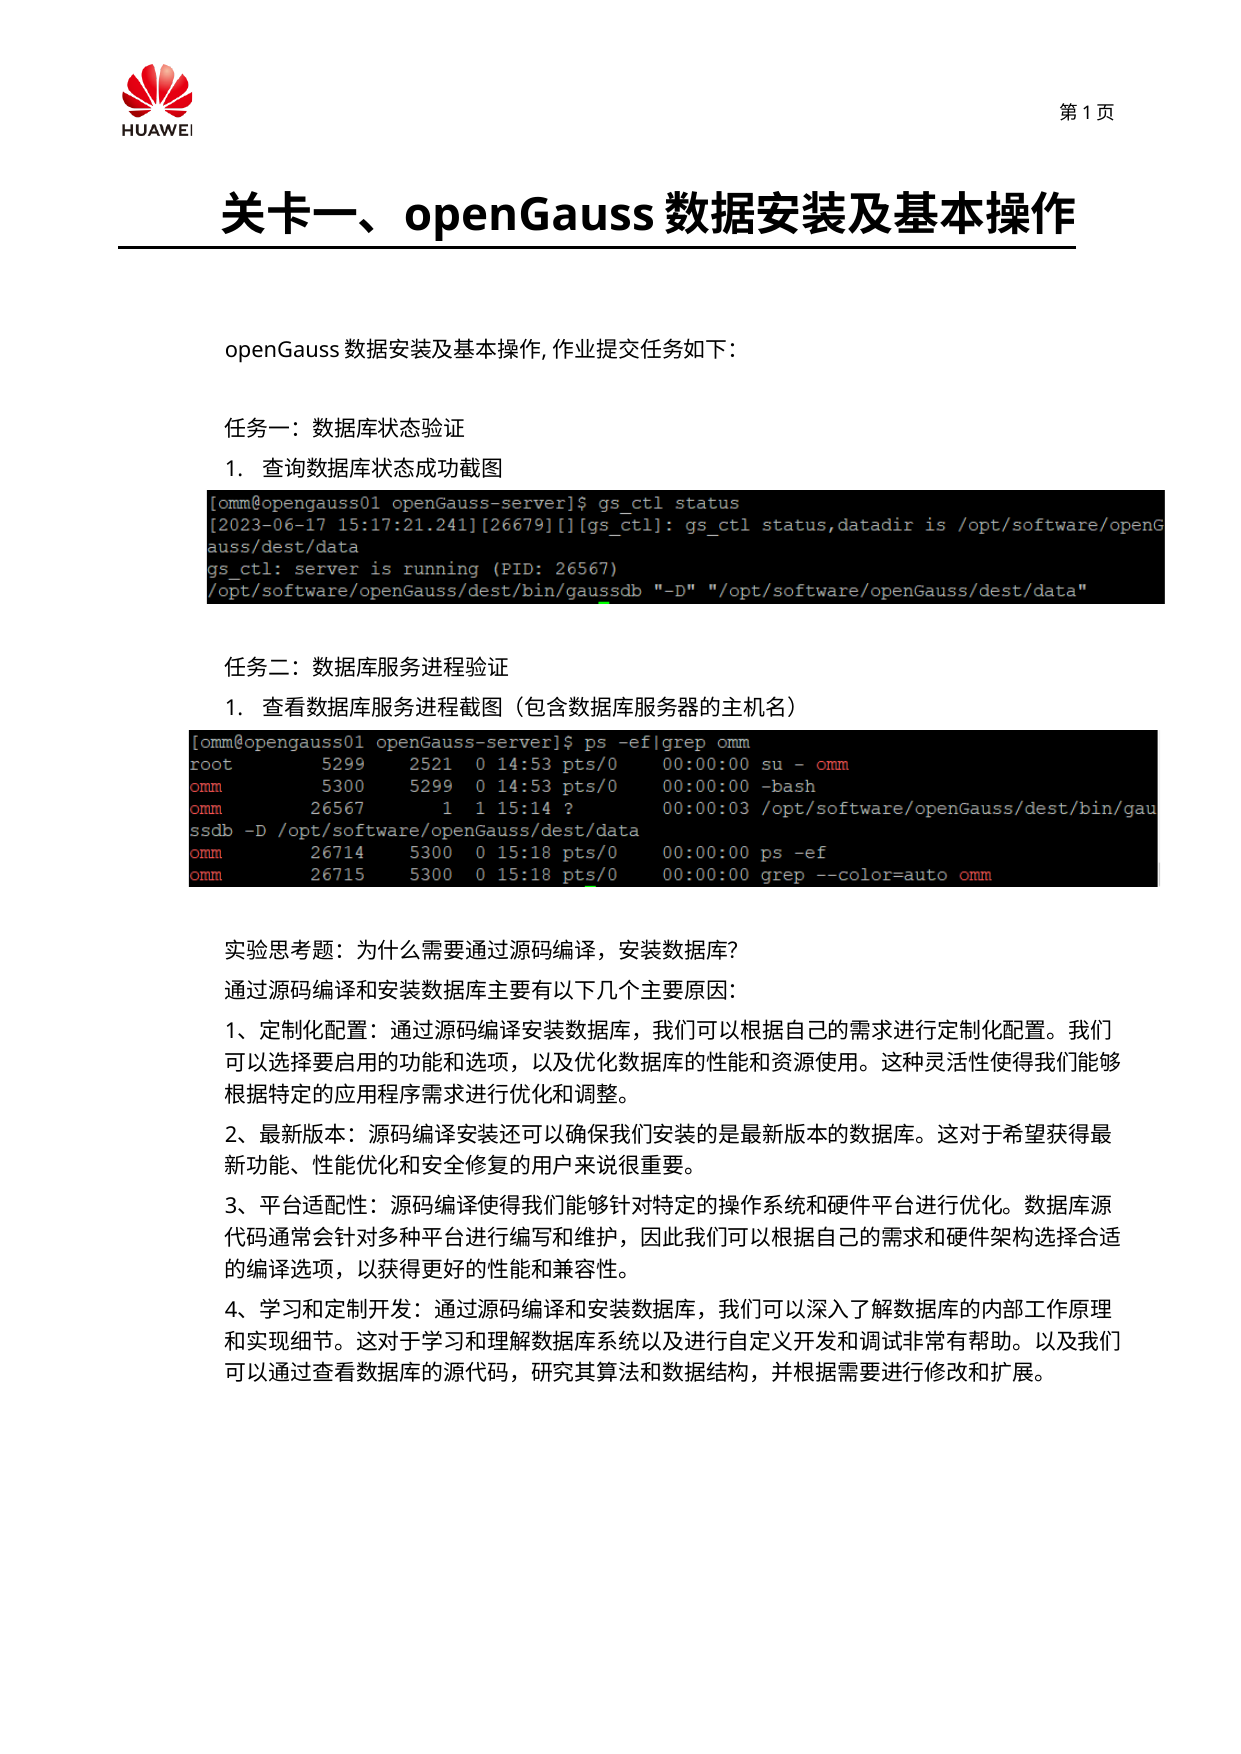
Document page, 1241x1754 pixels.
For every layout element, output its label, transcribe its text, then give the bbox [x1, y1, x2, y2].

picture [122, 64, 193, 136]
subtitle 关卡一、openGauss数据安装及基本操作 [118, 177, 1076, 246]
text 任务一：数据库状态验证 [224, 411, 1122, 442]
text 实验思考题：为什么需要通过源码编译，安装数据库？ [224, 933, 1122, 965]
list 查询数据库状态成功截图 [224, 451, 1122, 482]
text 1、定制化配置：通过源码编译安装数据库，我们可以根据自己的需求进行定制化配置。我们可以选择要启用的功能和选项，以及优化数据库的性能和资源使用。这种灵活性使得我们能够根据特定的应用程序需求进行优化和调整。 [224, 1013, 1122, 1108]
text 通过源码编译和安装数据库主要有以下几个主要原因： [224, 973, 1122, 1005]
picture [206, 490, 1166, 604]
text openGauss数据安装及基本操作, 作业提交任务如下： [224, 332, 1122, 364]
text 任务二：数据库服务进程验证 [224, 650, 1122, 682]
text 3、平台适配性：源码编译使得我们能够针对特定的操作系统和硬件平台进行优化。数据库源代码通常会针对多种平台进行编写和维护，因此我们可以根据自己的需求和硬件架构选择合适的编译选项，以获得更好的性能和兼容性。 [224, 1188, 1122, 1284]
text 4、学习和定制开发：通过源码编译和安装数据库，我们可以深入了解数据库的内部工作原理和实现细节。这对于学习和理解数据库系统以及进行自定义开发和调试非常有帮助。以及我们可以通过查看数据库的源代码，研究其算法和数据结构，并根据需要进行修改和扩展。 [224, 1292, 1122, 1387]
text 2、最新版本：源码编译安装还可以确保我们安装的是最新版本的数据库。这对于希望获得最新功能、性能优化和安全修复的用户来说很重要。 [224, 1117, 1122, 1180]
picture [188, 730, 1161, 887]
list 查看数据库服务进程截图（包含数据库服务器的主机名） [224, 690, 1122, 722]
